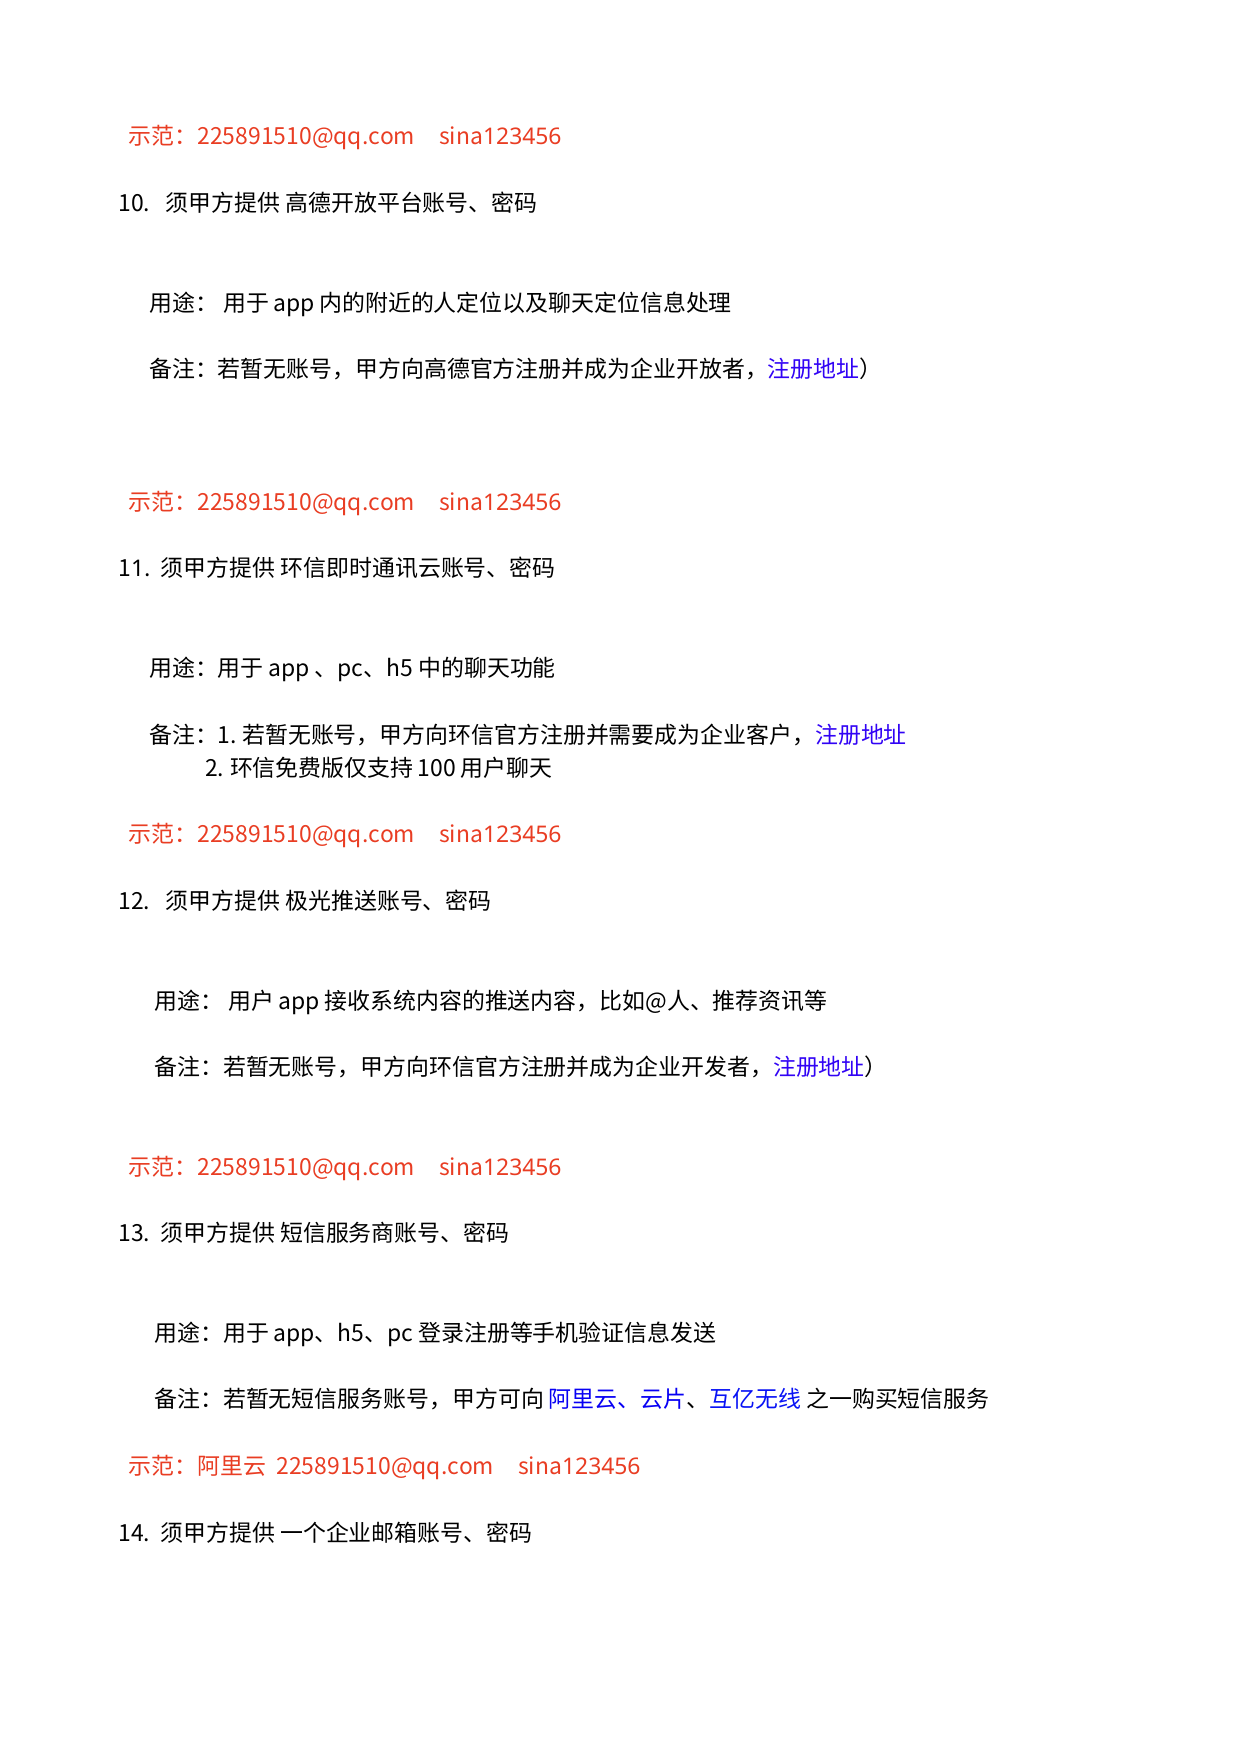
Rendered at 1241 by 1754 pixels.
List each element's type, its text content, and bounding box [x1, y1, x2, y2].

text 示范：225891510@qq.com sina123456 [118, 816, 1122, 849]
text 备注：若暂无账号，甲方向环信官方注册并成为企业开发者，注册地址） [118, 1049, 1122, 1082]
text 用途：用于app、h5、pc 登录注册等手机验证信息发送 [118, 1315, 1122, 1348]
text 用途：用于app 、pc、h5 中的聊天功能 [118, 650, 1122, 683]
text 备注：若暂无短信服务账号，甲方可向 阿里云、云片、互亿无线 之一购买短信服务 [118, 1381, 1122, 1414]
text 12. 须甲方提供 极光推送账号、密码 [118, 883, 1122, 916]
text 2. 环信免费版仅支持100用户聊天 [118, 750, 1122, 783]
text 用途： 用于app内的附近的人定位以及聊天定位信息处理 [118, 284, 1122, 318]
text 示范：225891510@qq.com sina123456 [118, 1149, 1122, 1182]
text 13. 须甲方提供 短信服务商账号、密码 [118, 1215, 1122, 1248]
text 示范：225891510@qq.com sina123456 [118, 484, 1122, 517]
text 备注：1. 若暂无账号，甲方向环信官方注册并需要成为企业客户，注册地址 [118, 717, 1122, 750]
text 示范：225891510@qq.com sina123456 [118, 118, 1122, 151]
text 11. 须甲方提供 环信即时通讯云账号、密码 [118, 550, 1122, 584]
text 用途： 用户app接收系统内容的推送内容，比如@人、推荐资讯等 [118, 982, 1122, 1016]
text 10. 须甲方提供 高德开放平台账号、密码 [118, 185, 1122, 218]
text 14. 须甲方提供 一个企业邮箱账号、密码 [118, 1514, 1122, 1548]
text 示范：阿里云 225891510@qq.com sina123456 [118, 1448, 1122, 1481]
text 备注：若暂无账号，甲方向高德官方注册并成为企业开放者，注册地址） [118, 351, 1122, 384]
